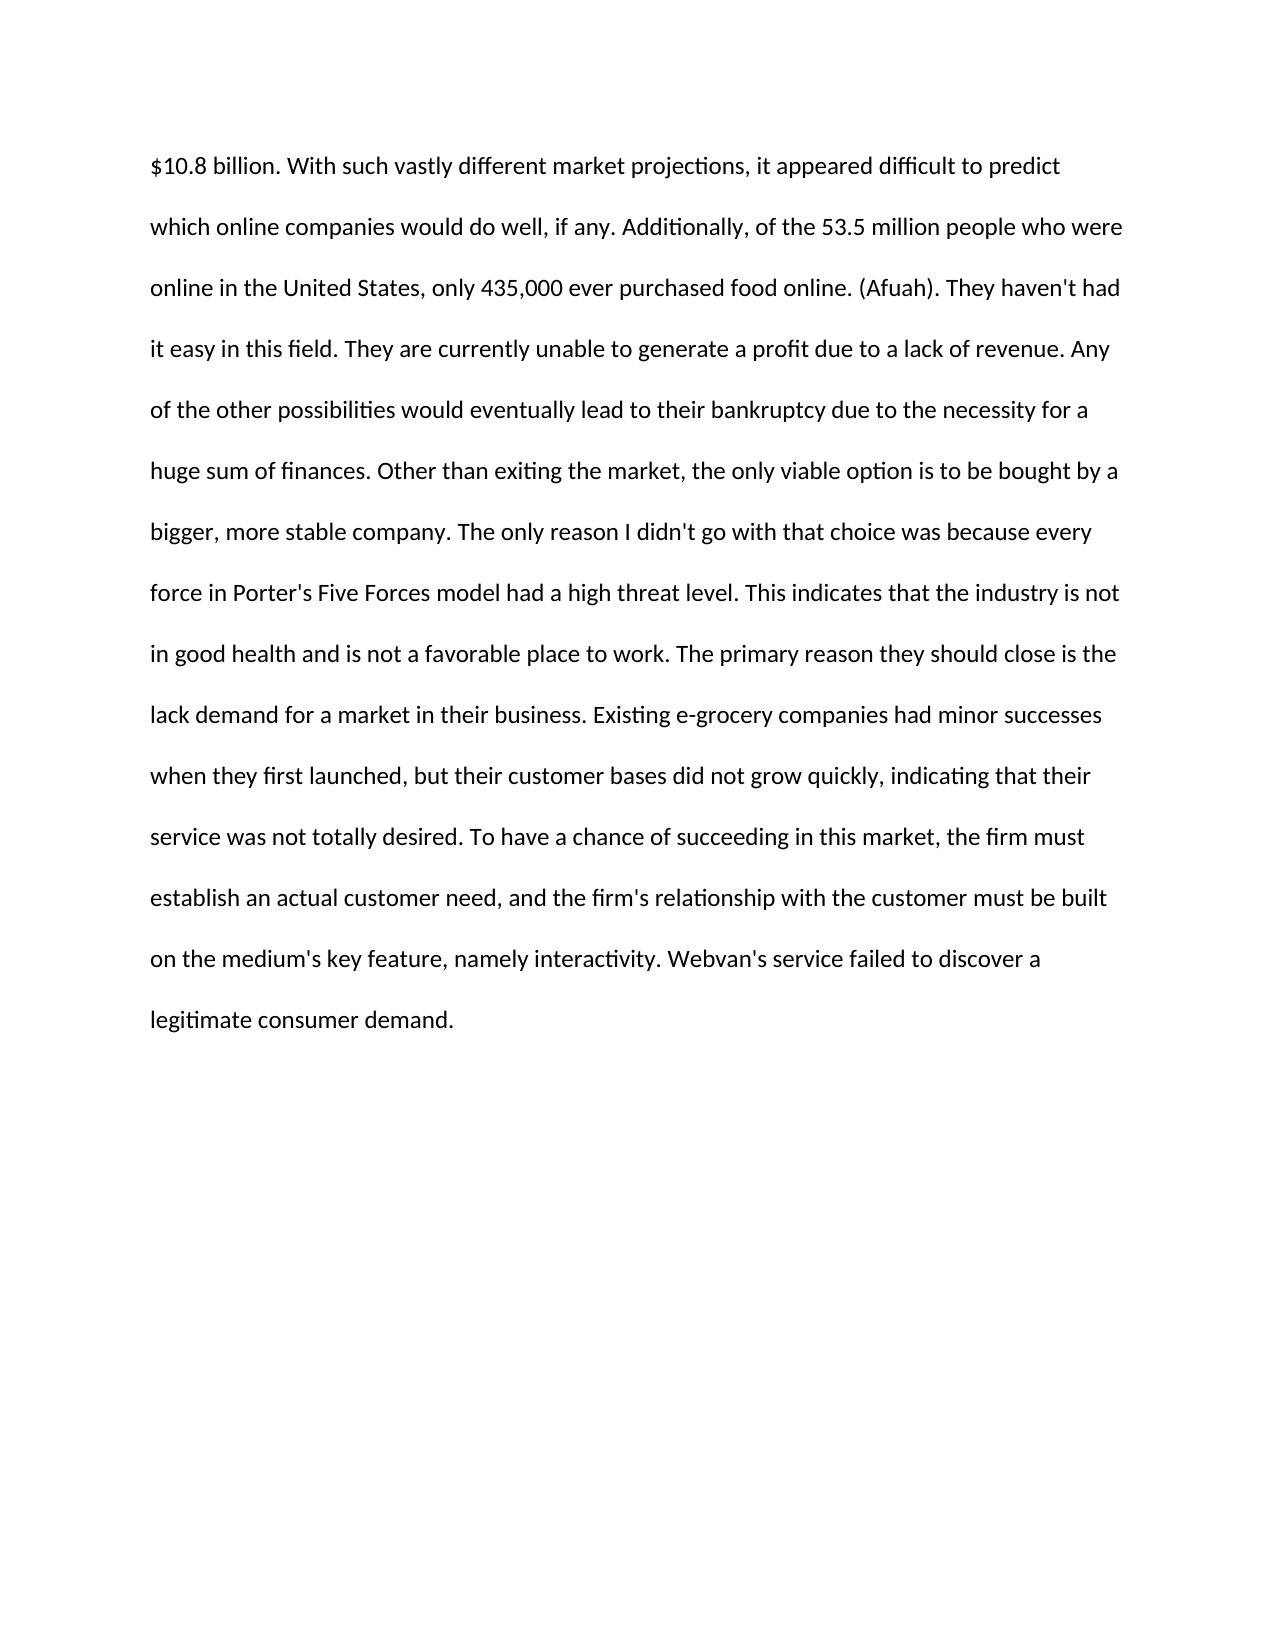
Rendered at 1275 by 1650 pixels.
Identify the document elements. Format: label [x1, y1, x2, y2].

text [150, 150, 1125, 1035]
